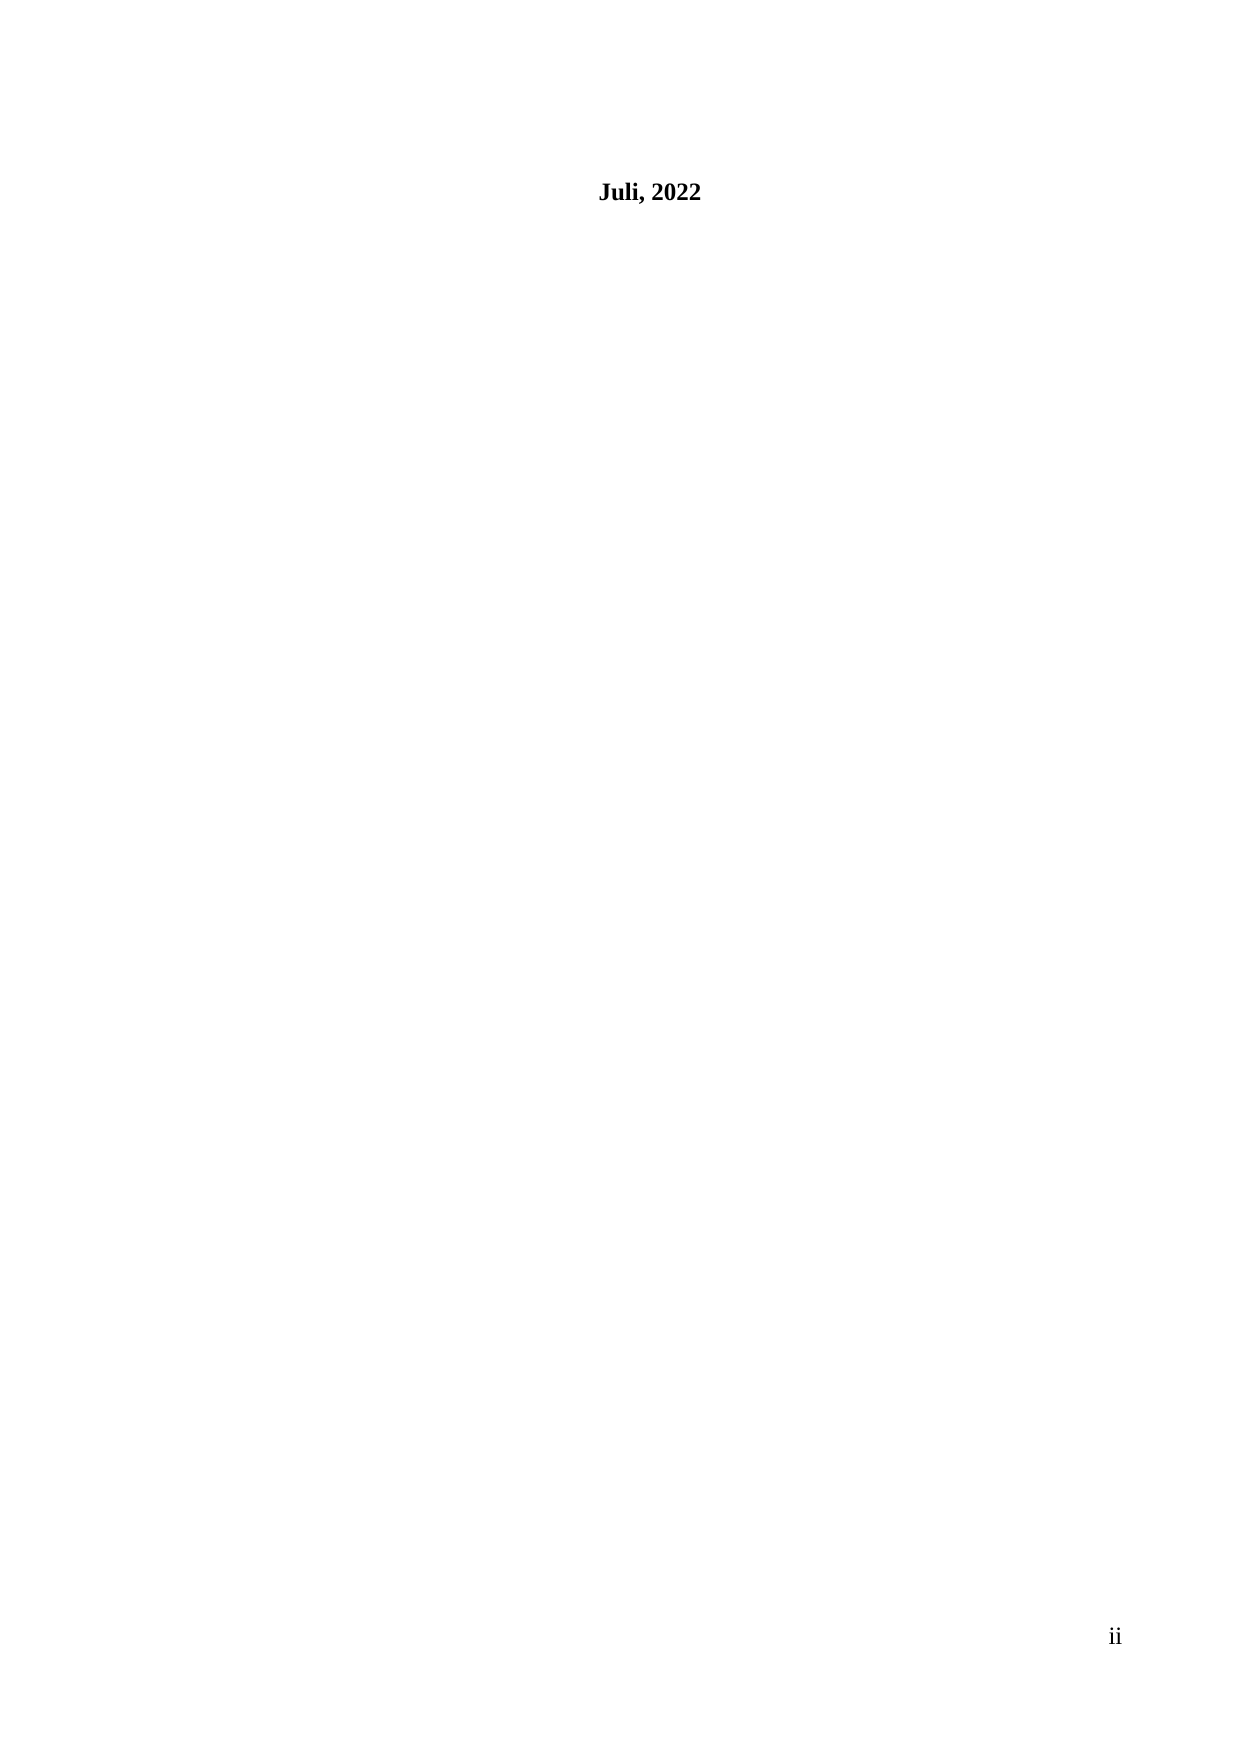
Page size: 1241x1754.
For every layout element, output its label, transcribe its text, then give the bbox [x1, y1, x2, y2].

text Juli, 2022 [177, 177, 1122, 206]
